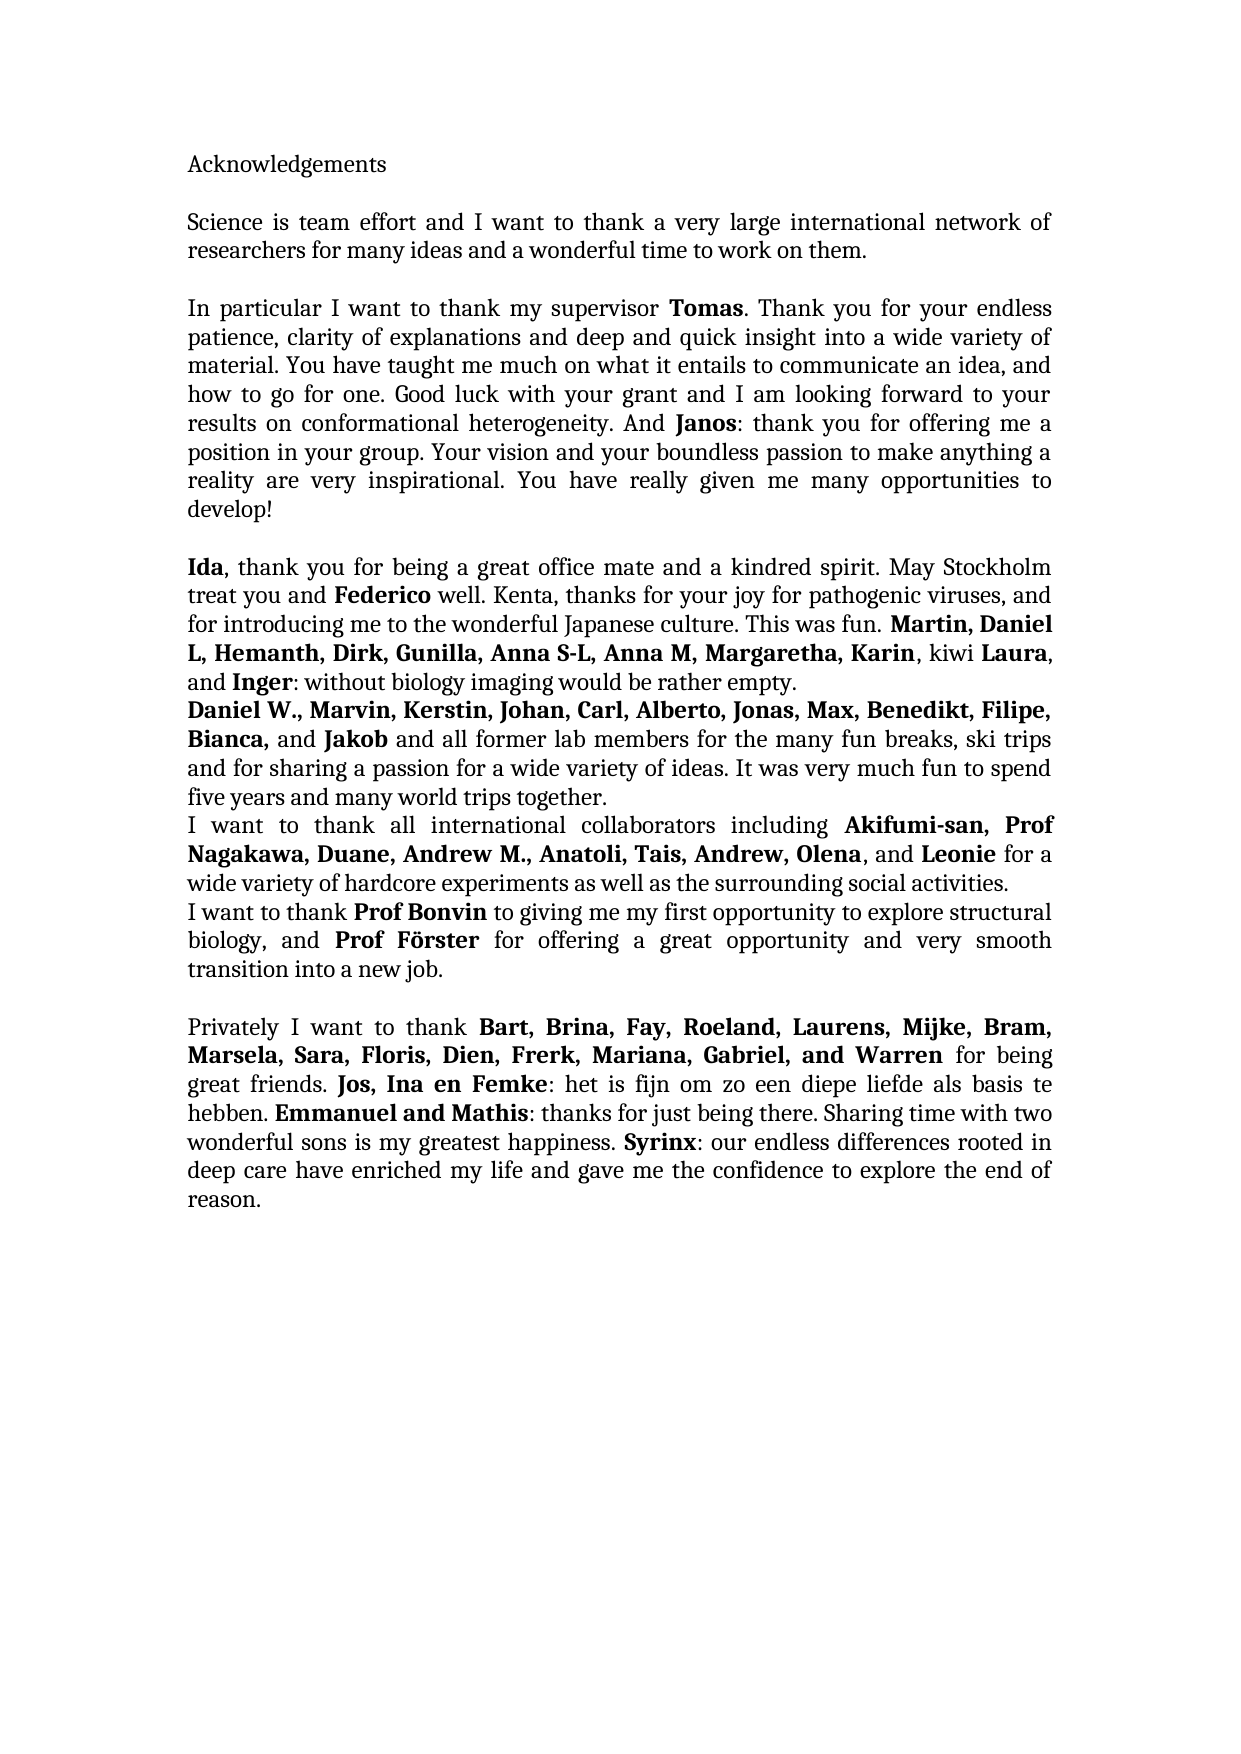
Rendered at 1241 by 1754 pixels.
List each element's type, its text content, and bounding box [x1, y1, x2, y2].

text In particular I want to thank my supervisor Tomas. Thank you for your endless patience, clarity of explanations and deep and quick insight into a wide variety of material. You have taught me much on what it entails to communicate an idea, and how to go for one. Good luck with your grant and I am looking forward to your results on conformational heterogeneity. And Janos: thank you for offering me a position in your group. Your vision and your boundless passion to make anything a reality are very inspirational. You have really given me many opportunities to develop! [187, 294, 1053, 524]
text Ida, thank you for being a great office mate and a kindred spirit. May Stockholm treat you and Federico well. Kenta, thanks for your joy for pathogenic viruses, and for introducing me to the wonderful Japanese culture. This was fun. Martin, Daniel L, Hemanth, Dirk, Gunilla, Anna S-L, Anna M, Margaretha, Karin, kiwi Laura, and Inger: without biology imaging would be rather empty. [187, 552, 1053, 696]
text Acknowledgements [187, 150, 1053, 179]
text I want to thank Prof Bonvin to giving me my first opportunity to explore structural biology, and Prof Förster for offering a great opportunity and very smooth transition into a new job. [187, 897, 1053, 984]
text Privately I want to thank Bart, Brina, Fay, Roeland, Laurens, Mijke, Bram, Marsela, Sara, Floris, Dien, Frerk, Mariana, Gabriel, and Warren for being great friends. Jos, Ina en Femke: het is fijn om zo een diepe liefde als basis te hebben. Emmanuel and Mathis: thanks for just being there. Sharing time with two wonderful sons is my greatest happiness. Syrinx: our endless differences rooted in deep care have enriched my life and gave me the confidence to explore the end of reason. [187, 1012, 1053, 1214]
text I want to thank all international collaborators including Akifumi-san, Prof Nagakawa, Duane, Andrew M., Anatoli, Tais, Andrew, Olena, and Leonie for a wide variety of hardcore experiments as well as the surrounding social activities. [187, 811, 1053, 897]
text Daniel W., Marvin, Kerstin, Johan, Carl, Alberto, Jonas, Max, Benedikt, Filipe, Bianca, and Jakob and all former lab members for the many fun breaks, ski trips and for sharing a passion for a wide variety of ideas. It was very much fun to spend five years and many world trips together. [187, 696, 1053, 811]
text Science is team effort and I want to thank a very large international network of researchers for many ideas and a wonderful time to work on them. [187, 207, 1053, 265]
